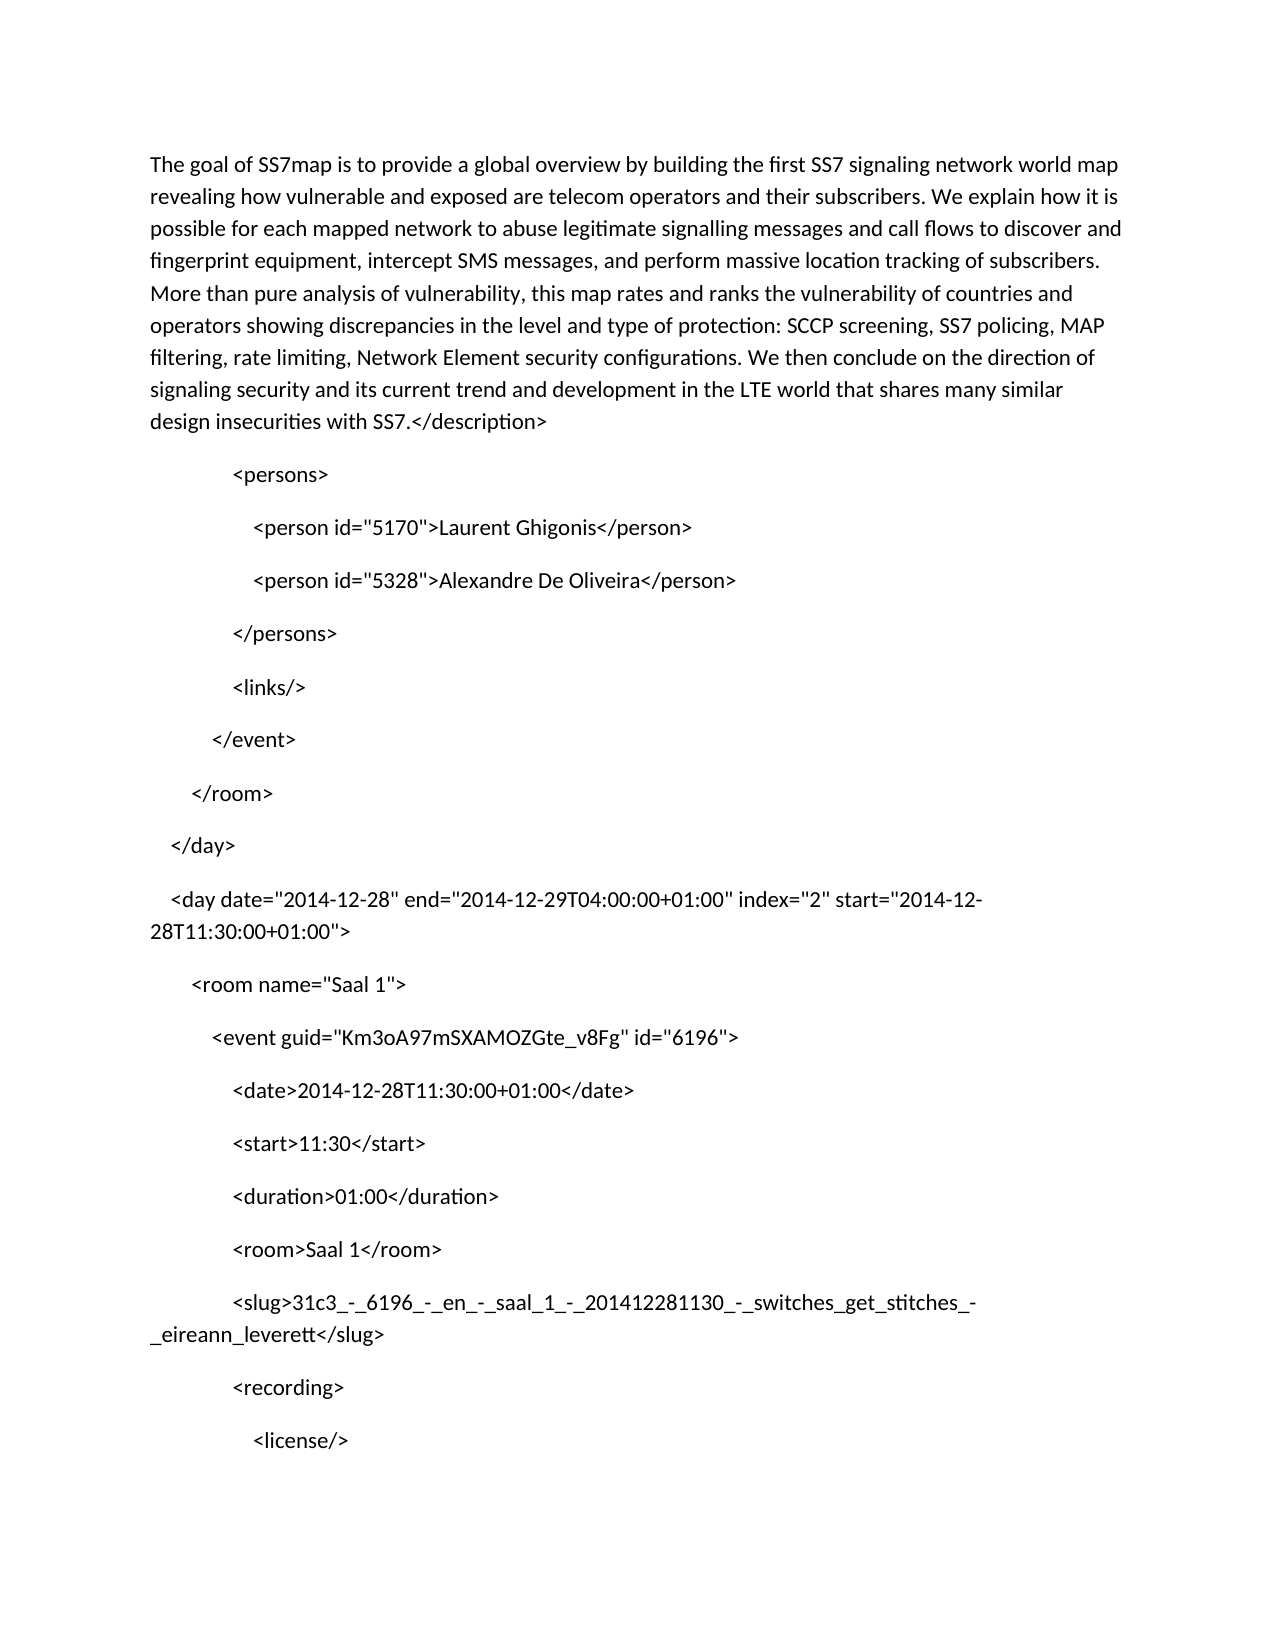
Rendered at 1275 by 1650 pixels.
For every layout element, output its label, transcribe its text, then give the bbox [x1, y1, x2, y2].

text <person id="5328">Alexandre De Oliveira</person> [150, 567, 1125, 594]
text </event> [150, 726, 1125, 754]
text </day> [150, 832, 1125, 860]
text </room> [150, 779, 1125, 807]
text <event guid="Km3oA97mSXAMOZGte_v8Fg" id="6196"> [150, 1023, 1125, 1051]
text <room name="Saal 1"> [150, 970, 1125, 998]
text <duration>01:00</duration> [150, 1182, 1125, 1210]
text <start>11:30</start> [150, 1129, 1125, 1157]
text <persons> [150, 461, 1125, 488]
text <room>Saal 1</room> [150, 1235, 1125, 1263]
text <date>2014-12-28T11:30:00+01:00</date> [150, 1076, 1125, 1104]
text <slug>31c3_-_6196_-_en_-_saal_1_-_201412281130_-_switches_get_stitches_-_eireann_leverett</slug> [150, 1288, 1125, 1348]
text <recording> [150, 1373, 1125, 1401]
text </persons> [150, 619, 1125, 648]
text <links/> [150, 673, 1125, 701]
text <license/> [150, 1426, 1125, 1454]
text <person id="5170">Laurent Ghigonis</person> [150, 513, 1125, 542]
text The goal of SS7map is to provide a global overview by building the first SS7 signaling network world map revealing how vulnerable and exposed are telecom operators and their subscribers. We explain how it is possible for each mapped network to abuse legitimate signalling messages and call flows to discover and fingerprint equipment, intercept SMS messages, and perform massive location tracking of subscribers. More than pure analysis of vulnerability, this map rates and ranks the vulnerability of countries and operators showing discrepancies in the level and type of protection: SCCP screening, SS7 policing, MAP filtering, rate limiting, Network Element security configurations. We then conclude on the direction of signaling security and its current trend and development in the LTE world that shares many similar design insecurities with SS7.</description> [150, 150, 1125, 436]
text <day date="2014-12-28" end="2014-12-29T04:00:00+01:00" index="2" start="2014-12-28T11:30:00+01:00"> [150, 885, 1125, 945]
